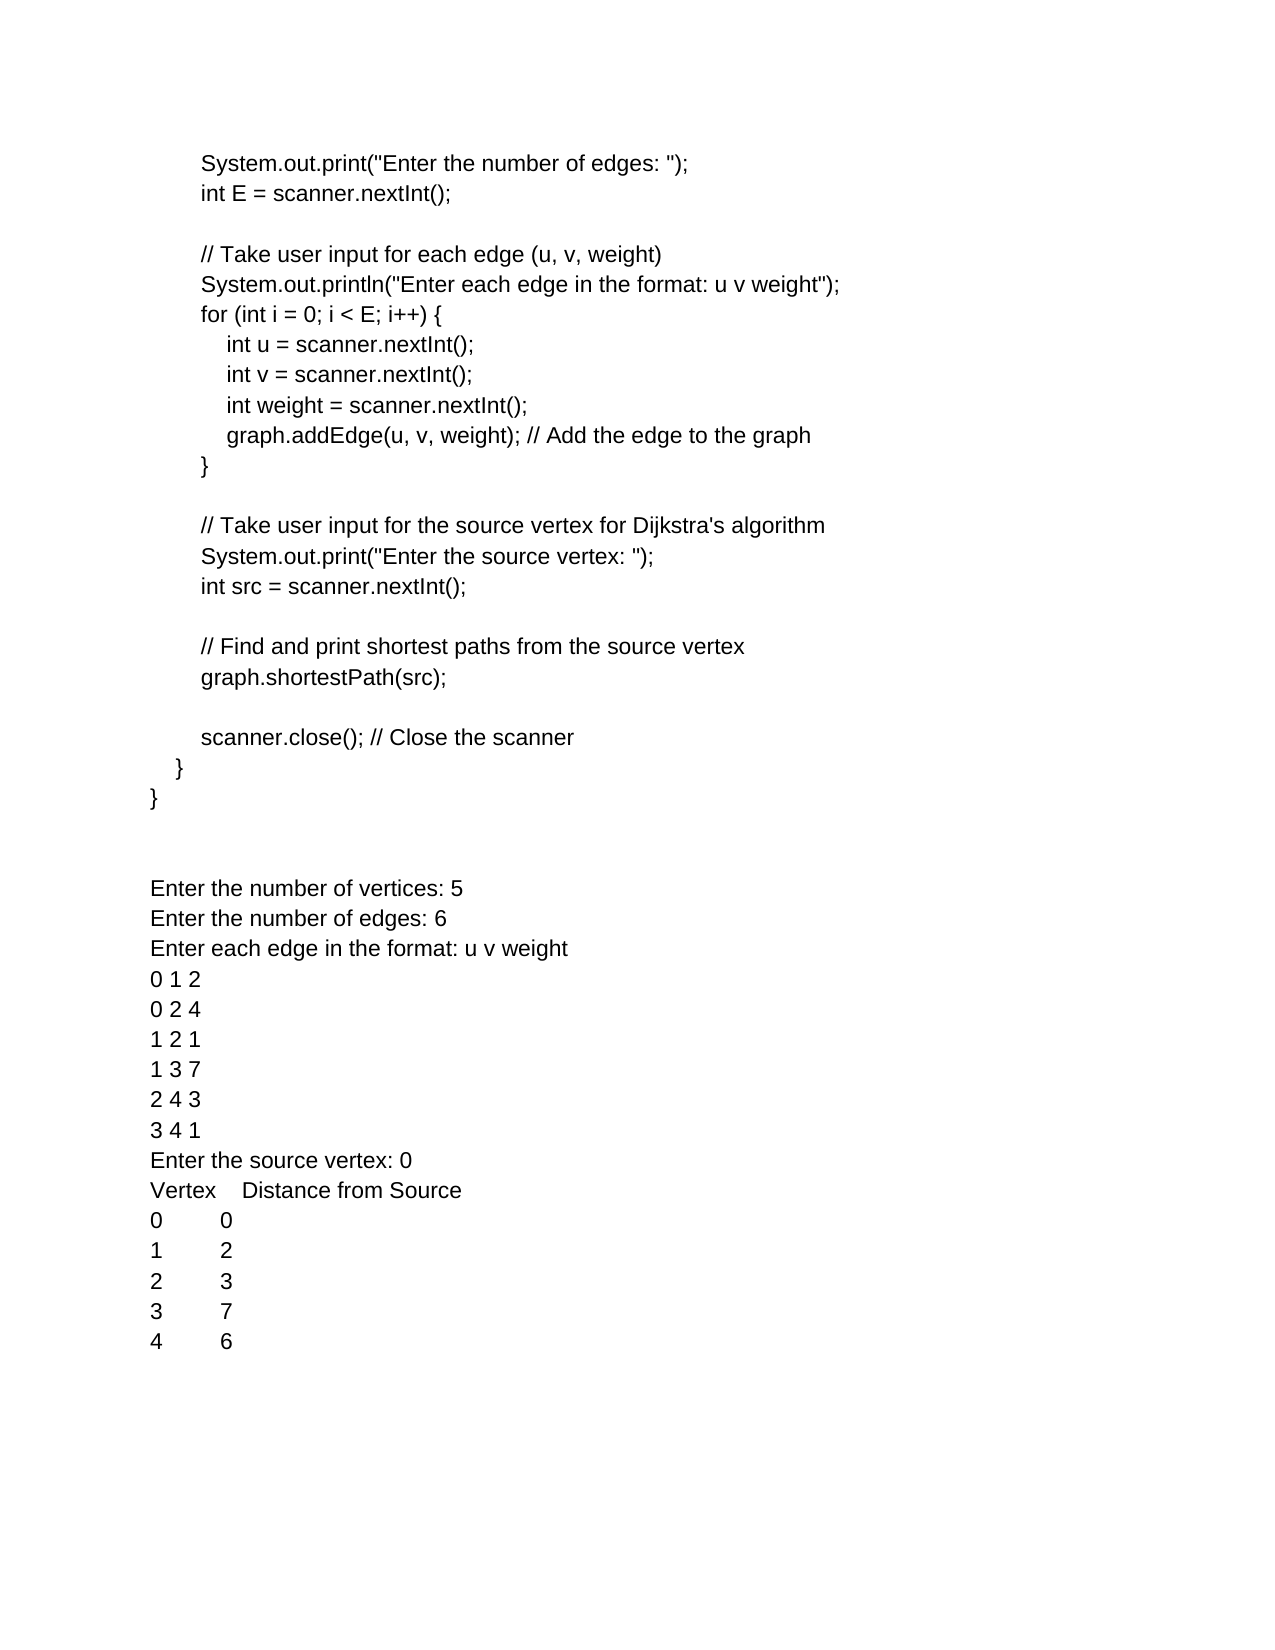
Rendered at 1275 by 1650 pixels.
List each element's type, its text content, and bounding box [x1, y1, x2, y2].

text 0 0 [150, 1207, 1125, 1234]
text 1 2 [150, 1237, 1125, 1264]
text 2 4 3 [150, 1086, 1125, 1113]
text System.out.print("Enter the source vertex: "); [150, 543, 1125, 569]
text } [150, 784, 1125, 811]
text int u = scanner.nextInt(); [150, 331, 1125, 358]
text // Find and print shortest paths from the source vertex [150, 633, 1125, 660]
text Enter each edge in the format: u v weight [150, 935, 1125, 962]
text int weight = scanner.nextInt(); [150, 392, 1125, 418]
text // Take user input for each edge (u, v, weight) [150, 241, 1125, 267]
text Enter the number of vertices: 5 [150, 875, 1125, 901]
text // Take user input for the source vertex for Dijkstra's algorithm [150, 512, 1125, 539]
text Enter the source vertex: 0 [150, 1147, 1125, 1173]
text graph.addEdge(u, v, weight); // Add the edge to the graph [150, 422, 1125, 448]
text scanner.close(); // Close the scanner [150, 724, 1125, 750]
text 1 2 1 [150, 1026, 1125, 1052]
text int v = scanner.nextInt(); [150, 361, 1125, 388]
text int src = scanner.nextInt(); [150, 573, 1125, 599]
text 4 6 [150, 1328, 1125, 1354]
text } [150, 452, 1125, 478]
text System.out.println("Enter each edge in the format: u v weight"); [150, 271, 1125, 297]
text 0 2 4 [150, 996, 1125, 1022]
text for (int i = 0; i < E; i++) { [150, 301, 1125, 327]
text Vertex Distance from Source [150, 1177, 1125, 1203]
text 1 3 7 [150, 1056, 1125, 1083]
text 0 1 2 [150, 966, 1125, 992]
text graph.shortestPath(src); [150, 663, 1125, 690]
text int E = scanner.nextInt(); [150, 180, 1125, 207]
text } [150, 754, 1125, 781]
text 2 3 [150, 1268, 1125, 1294]
text 3 4 1 [150, 1117, 1125, 1143]
text 3 7 [150, 1298, 1125, 1324]
text System.out.print("Enter the number of edges: "); [150, 150, 1125, 176]
text Enter the number of edges: 6 [150, 905, 1125, 932]
